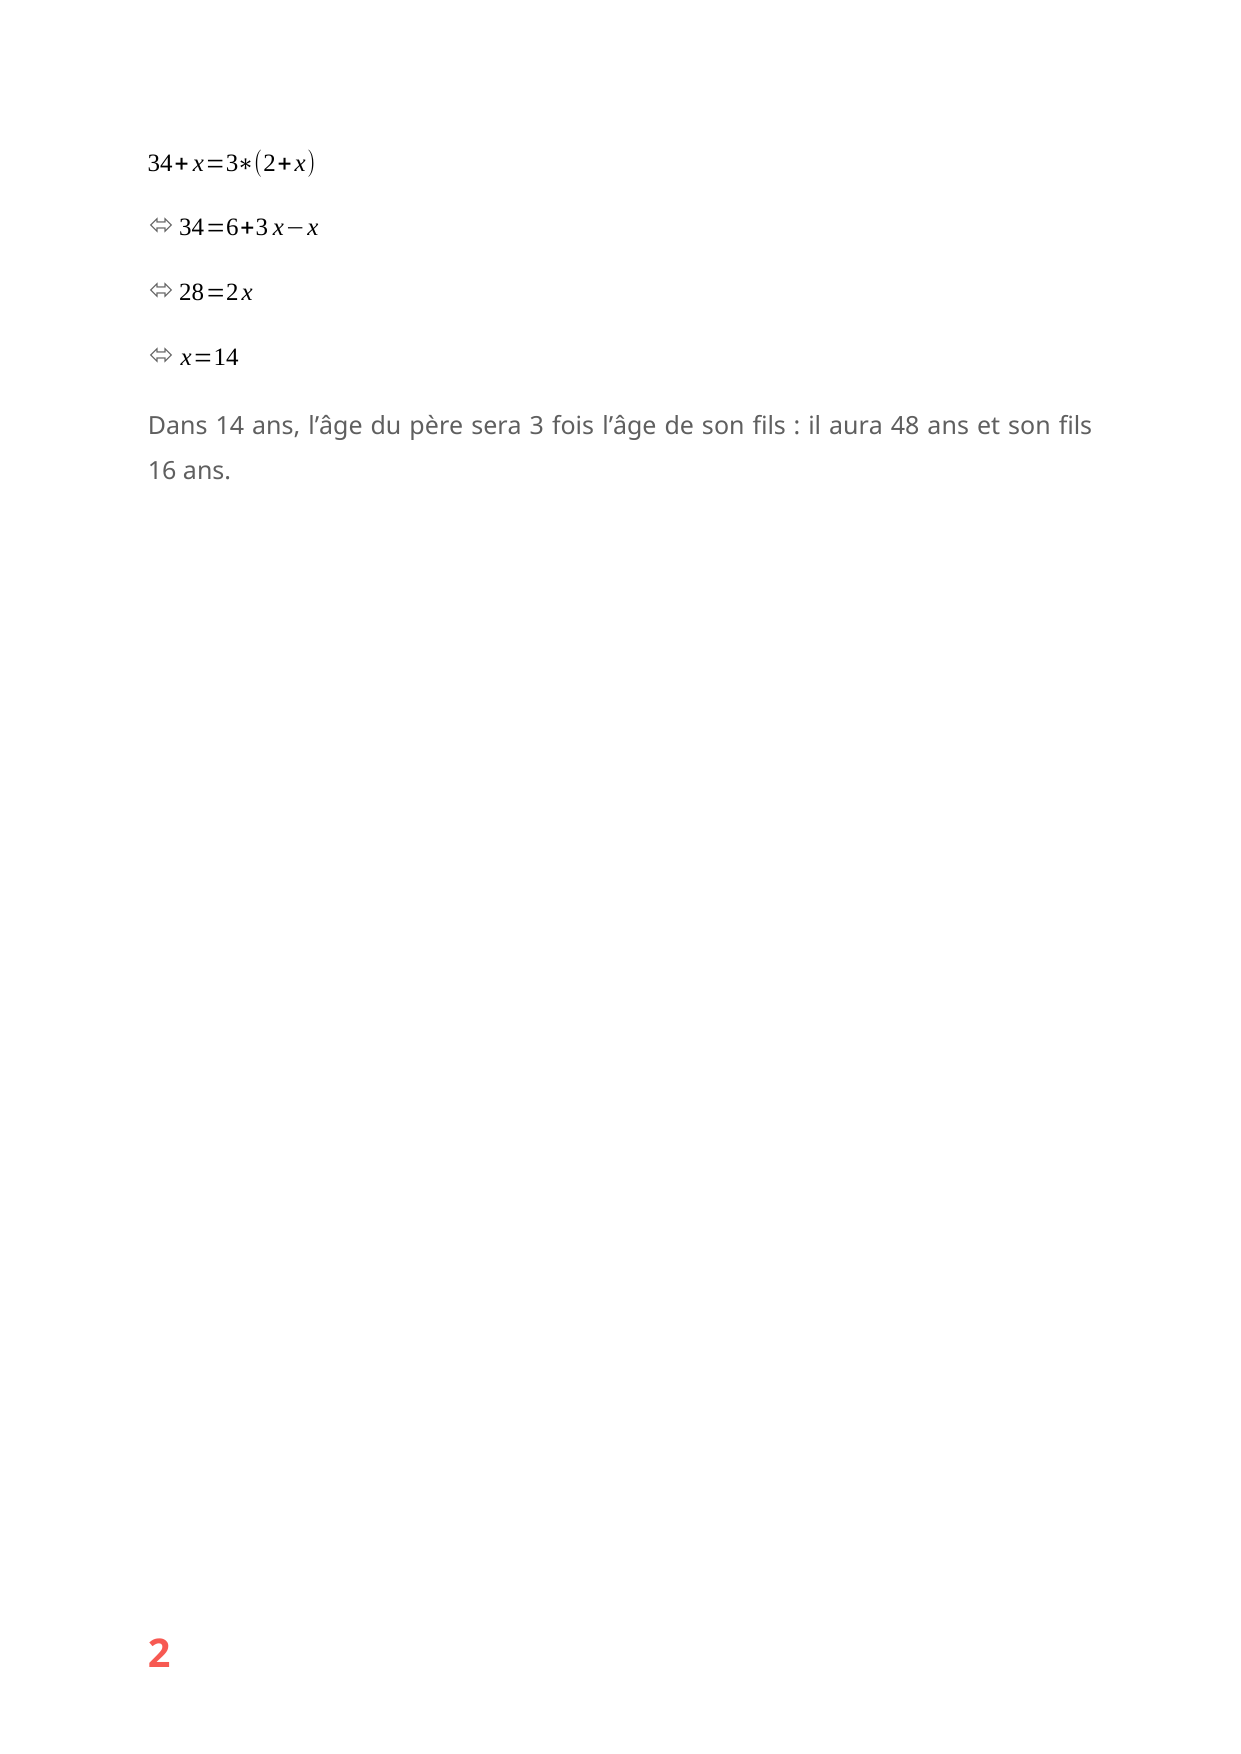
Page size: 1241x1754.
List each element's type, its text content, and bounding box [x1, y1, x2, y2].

text Dans 14 ans, l’âge du père sera 3 fois l’âge de son fils : il aura 48 ans et son fils 16 ans. [148, 408, 1093, 486]
